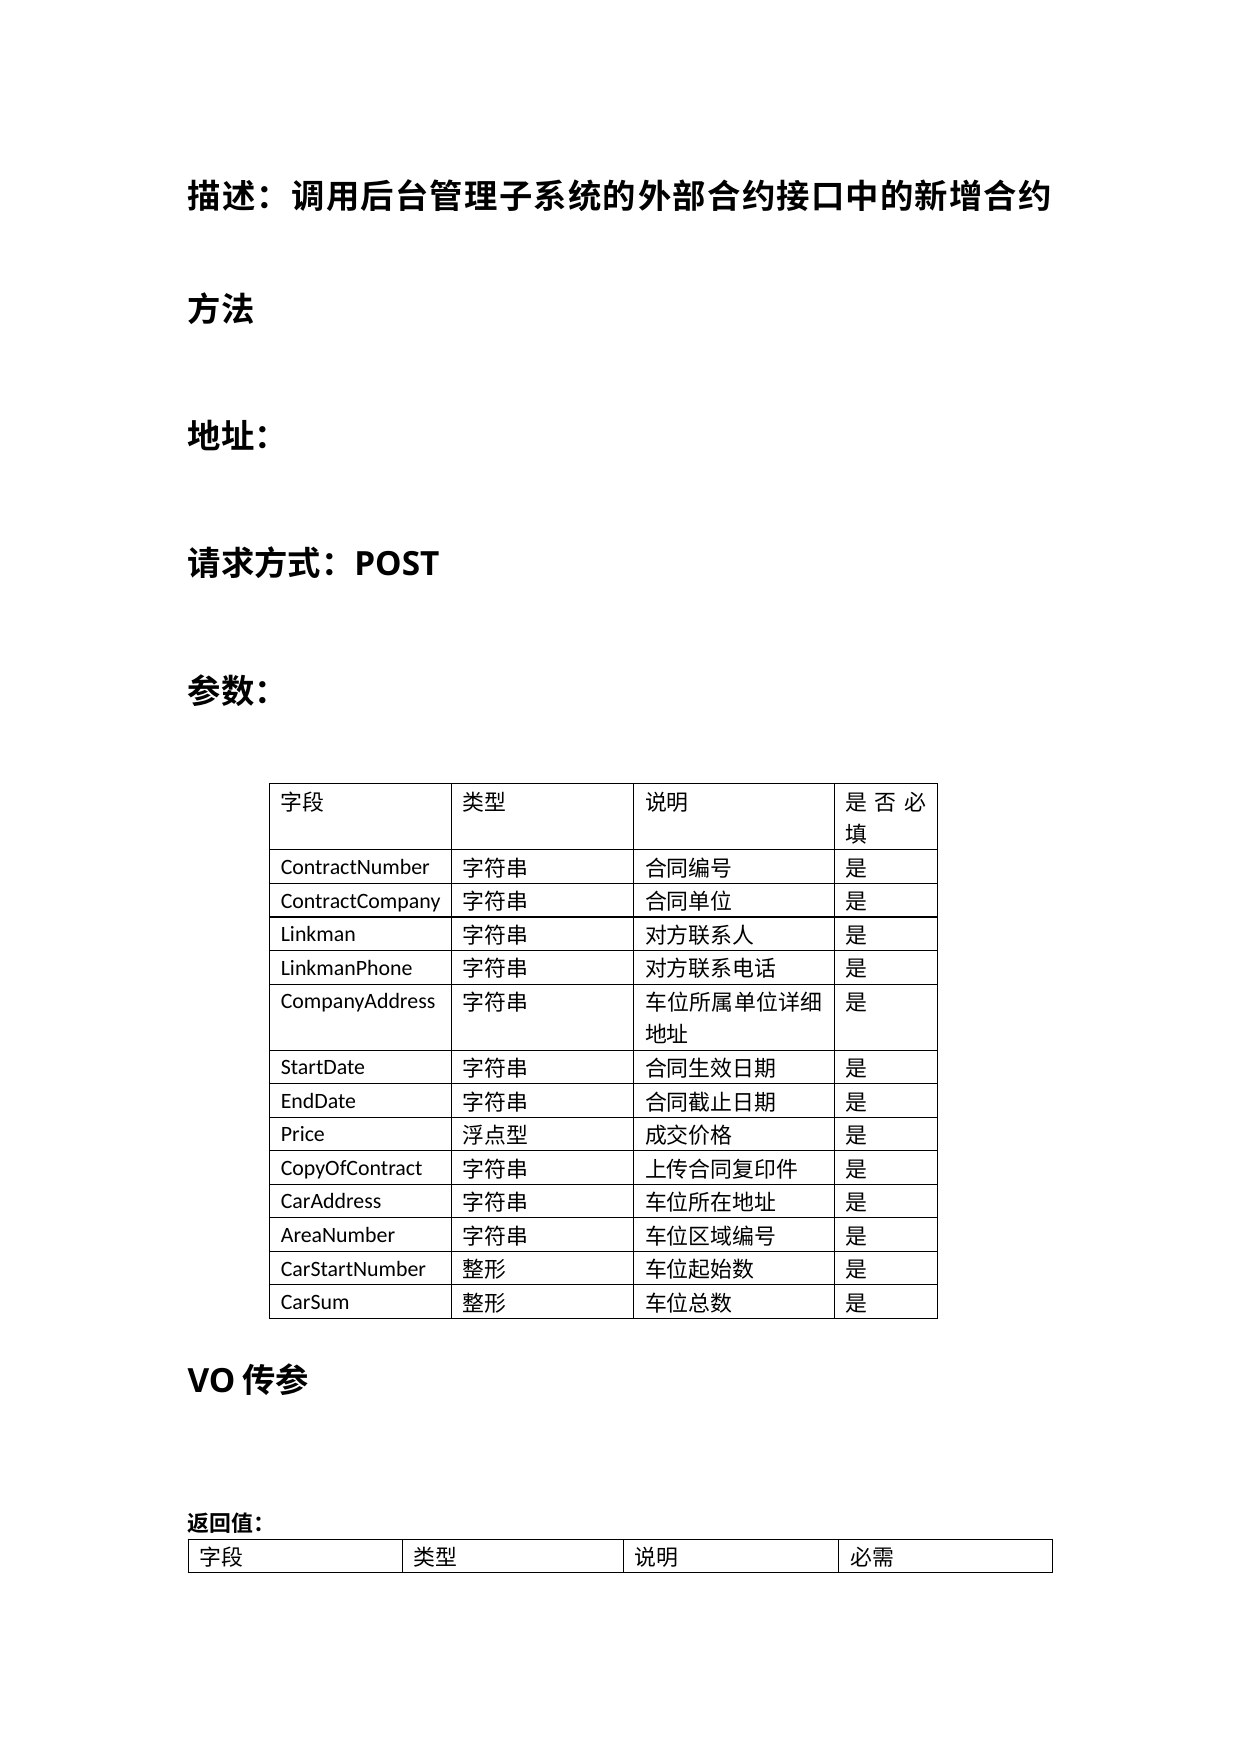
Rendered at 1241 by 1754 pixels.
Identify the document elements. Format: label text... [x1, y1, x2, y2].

subtitle 参数： [187, 656, 1053, 721]
table_cell 上传合同复印件 [634, 1151, 834, 1184]
table_cell CarAddress [270, 1185, 451, 1217]
table_cell 对方联系人 [634, 918, 834, 950]
table_cell 车位起始数 [634, 1252, 834, 1284]
table_cell 是 [835, 1118, 937, 1150]
table_cell 是 [835, 1218, 937, 1251]
table_cell 字符串 [452, 1084, 633, 1117]
table_cell 合同单位 [634, 884, 834, 916]
table_cell 车位区域编号 [634, 1218, 834, 1251]
table_cell 整形 [452, 1285, 633, 1318]
table_cell ContractNumber [270, 850, 451, 883]
subtitle 描述：调用后台管理子系统的外部合约接口中的新增合约方法 [187, 162, 1053, 339]
table_cell 是 [835, 1252, 937, 1284]
table_cell 是 [835, 1185, 937, 1217]
table_header 必需 [839, 1540, 1052, 1572]
table_cell 字符串 [452, 1185, 633, 1217]
table_cell 是 [835, 1151, 937, 1184]
table_cell 字符串 [452, 1051, 633, 1083]
table_cell StartDate [270, 1051, 451, 1083]
table_cell 合同编号 [634, 850, 834, 883]
table_header 类型 [452, 784, 633, 849]
table_cell 字符串 [452, 884, 633, 916]
table_cell 车位总数 [634, 1285, 834, 1318]
table_cell CarStartNumber [270, 1252, 451, 1284]
table_cell 是 [835, 884, 937, 916]
table_cell 字符串 [452, 1151, 633, 1184]
table_cell 字符串 [452, 985, 633, 1049]
table_cell 是 [835, 918, 937, 950]
text 返回值： [187, 1506, 1053, 1538]
table_cell CarSum [270, 1285, 451, 1318]
table_cell 整形 [452, 1252, 633, 1284]
table_header 是否必填 [835, 784, 937, 849]
table_header 类型 [403, 1540, 623, 1572]
table_cell 是 [835, 1051, 937, 1083]
table_cell 车位所在地址 [634, 1185, 834, 1217]
table_cell ContractCompany [270, 884, 451, 916]
table_cell AreaNumber [270, 1218, 451, 1251]
table_cell 对方联系电话 [634, 951, 834, 983]
table_cell Linkman [270, 918, 451, 950]
table_cell 字符串 [452, 918, 633, 950]
table_cell EndDate [270, 1084, 451, 1117]
table_cell 是 [835, 850, 937, 883]
table_header 字段 [270, 784, 451, 849]
table_cell 是 [835, 1084, 937, 1117]
subtitle 请求方式：POST [187, 529, 1053, 594]
table_cell 合同生效日期 [634, 1051, 834, 1083]
table_cell 是 [835, 1285, 937, 1318]
table_cell 字符串 [452, 1218, 633, 1251]
table_cell 字符串 [452, 850, 633, 883]
table_header 说明 [624, 1540, 838, 1572]
table_cell 浮点型 [452, 1118, 633, 1150]
table_cell LinkmanPhone [270, 951, 451, 983]
table_cell 成交价格 [634, 1118, 834, 1150]
table_cell 字符串 [452, 951, 633, 983]
table_cell 合同截止日期 [634, 1084, 834, 1117]
subtitle VO传参 [187, 1346, 1053, 1411]
table_cell CopyOfContract [270, 1151, 451, 1184]
table_header 说明 [634, 784, 834, 849]
table_cell 车位所属单位详细地址 [634, 985, 834, 1049]
table_cell CompanyAddress [270, 985, 451, 1049]
subtitle 地址： [187, 402, 1053, 467]
table_cell 是 [835, 985, 937, 1049]
table_header 字段 [189, 1540, 402, 1572]
table_cell 是 [835, 951, 937, 983]
table_cell Price [270, 1118, 451, 1150]
